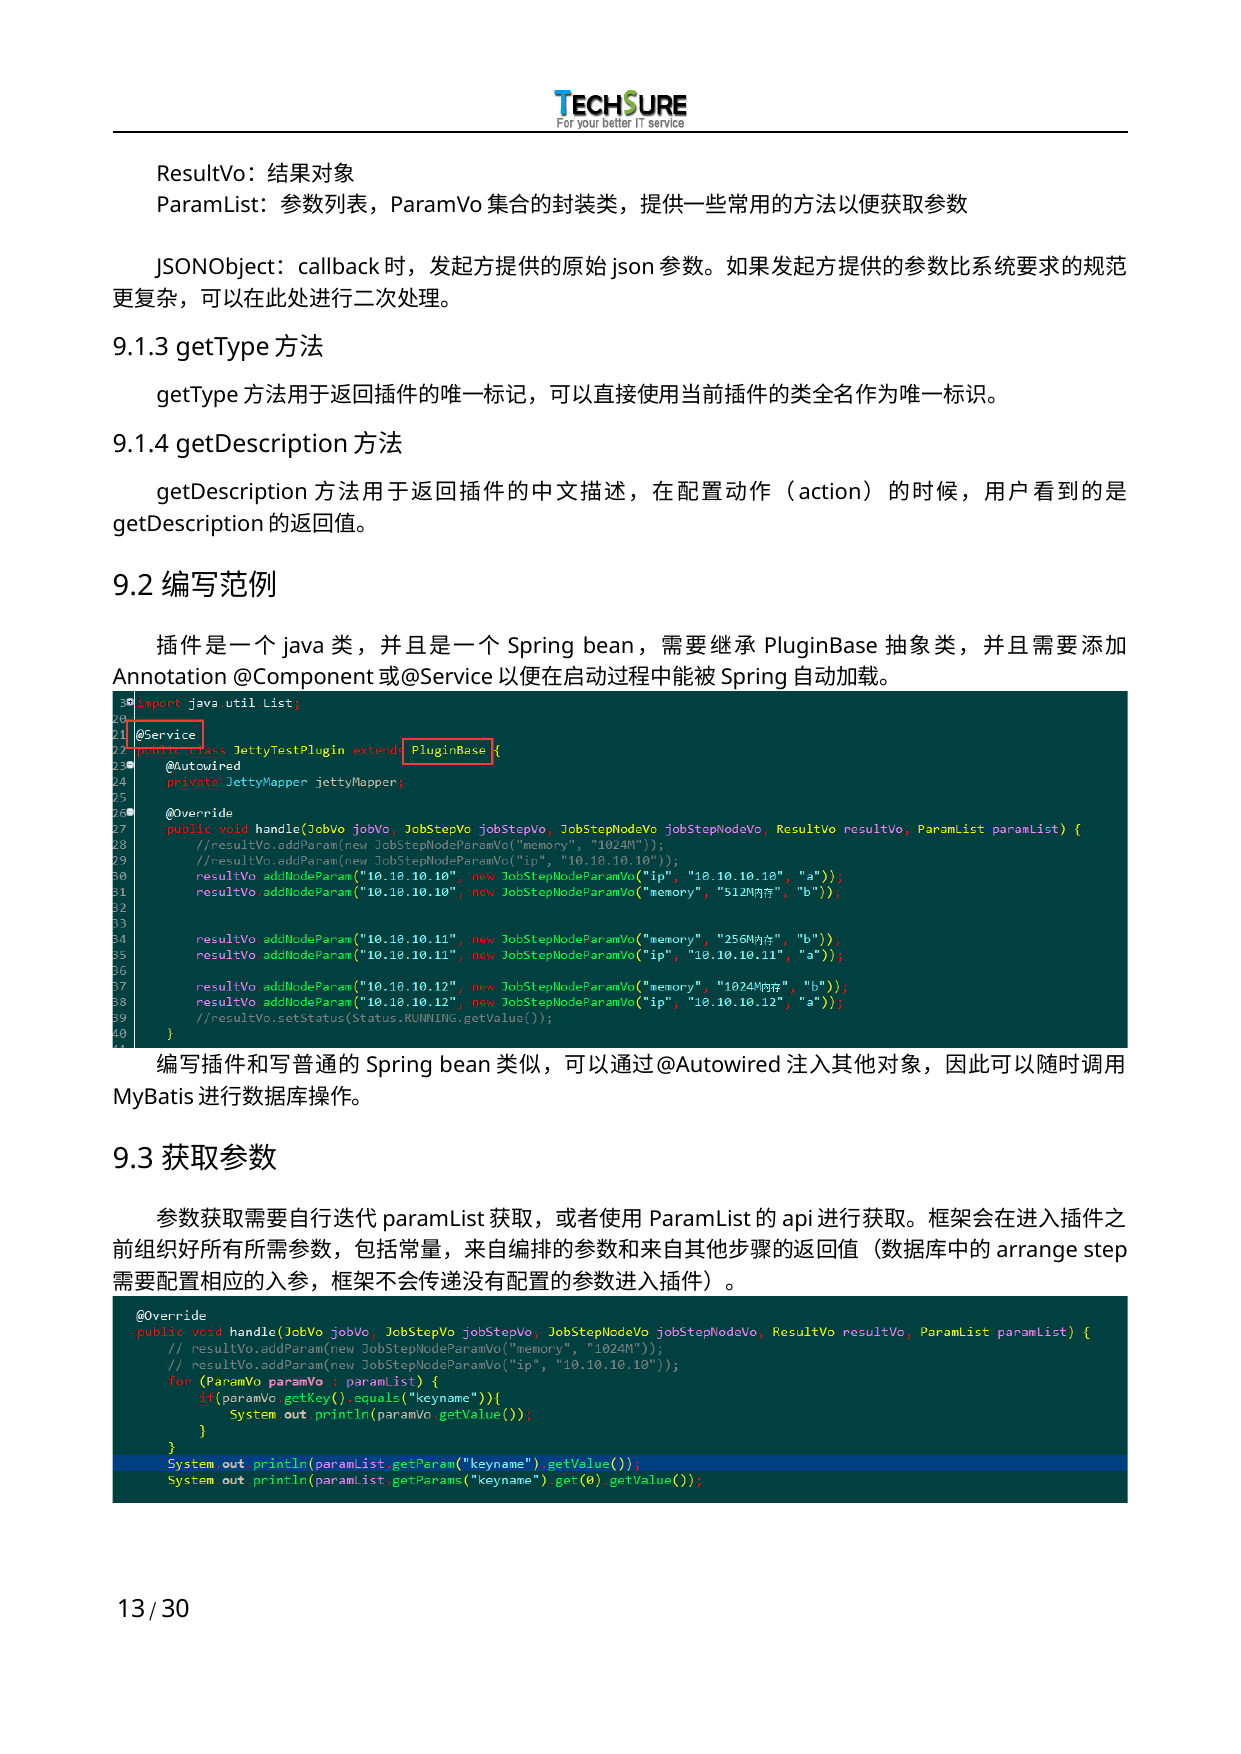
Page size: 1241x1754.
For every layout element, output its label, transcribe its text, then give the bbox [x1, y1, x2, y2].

picture [553, 88, 687, 129]
text JSONObject：callback时，发起方提供的原始json参数。如果发起方提供的参数比系统要求的规范更复杂，可以在此处进行二次处理。 [112, 249, 1128, 312]
text 插件是一个java类，并且是一个Spring bean，需要继承PluginBase抽象类，并且需要添加Annotation @Component或@Service以便在启动过程中能被Spring自动加载。 [112, 628, 1128, 691]
text 参数获取需要自行迭代paramList获取，或者使用ParamList的api进行获取。框架会在进入插件之前组织好所有所需参数，包括常量，来自编排的参数和来自其他步骤的返回值（数据库中的arrange step需要配置相应的入参，框架不会传递没有配置的参数进入插件）。 [112, 1201, 1128, 1296]
text 编写插件和写普通的Spring bean类似，可以通过@Autowired注入其他对象，因此可以随时调用MyBatis进行数据库操作。 [112, 1048, 1128, 1111]
text ResultVo：结果对象 [112, 156, 1128, 187]
subtitle getType方法 [112, 312, 1128, 377]
subtitle 获取参数 [112, 1123, 1128, 1188]
picture [112, 1296, 1128, 1503]
text getType方法用于返回插件的唯一标记，可以直接使用当前插件的类全名作为唯一标识。 [112, 377, 1128, 409]
subtitle getDescription方法 [112, 409, 1128, 474]
text ParamList：参数列表，ParamVo集合的封装类，提供一些常用的方法以便获取参数 [112, 187, 1128, 219]
subtitle 编写范例 [112, 550, 1128, 615]
picture [112, 691, 1128, 1048]
text getDescription方法用于返回插件的中文描述，在配置动作（action）的时候，用户看到的是getDescription的返回值。 [112, 474, 1128, 538]
